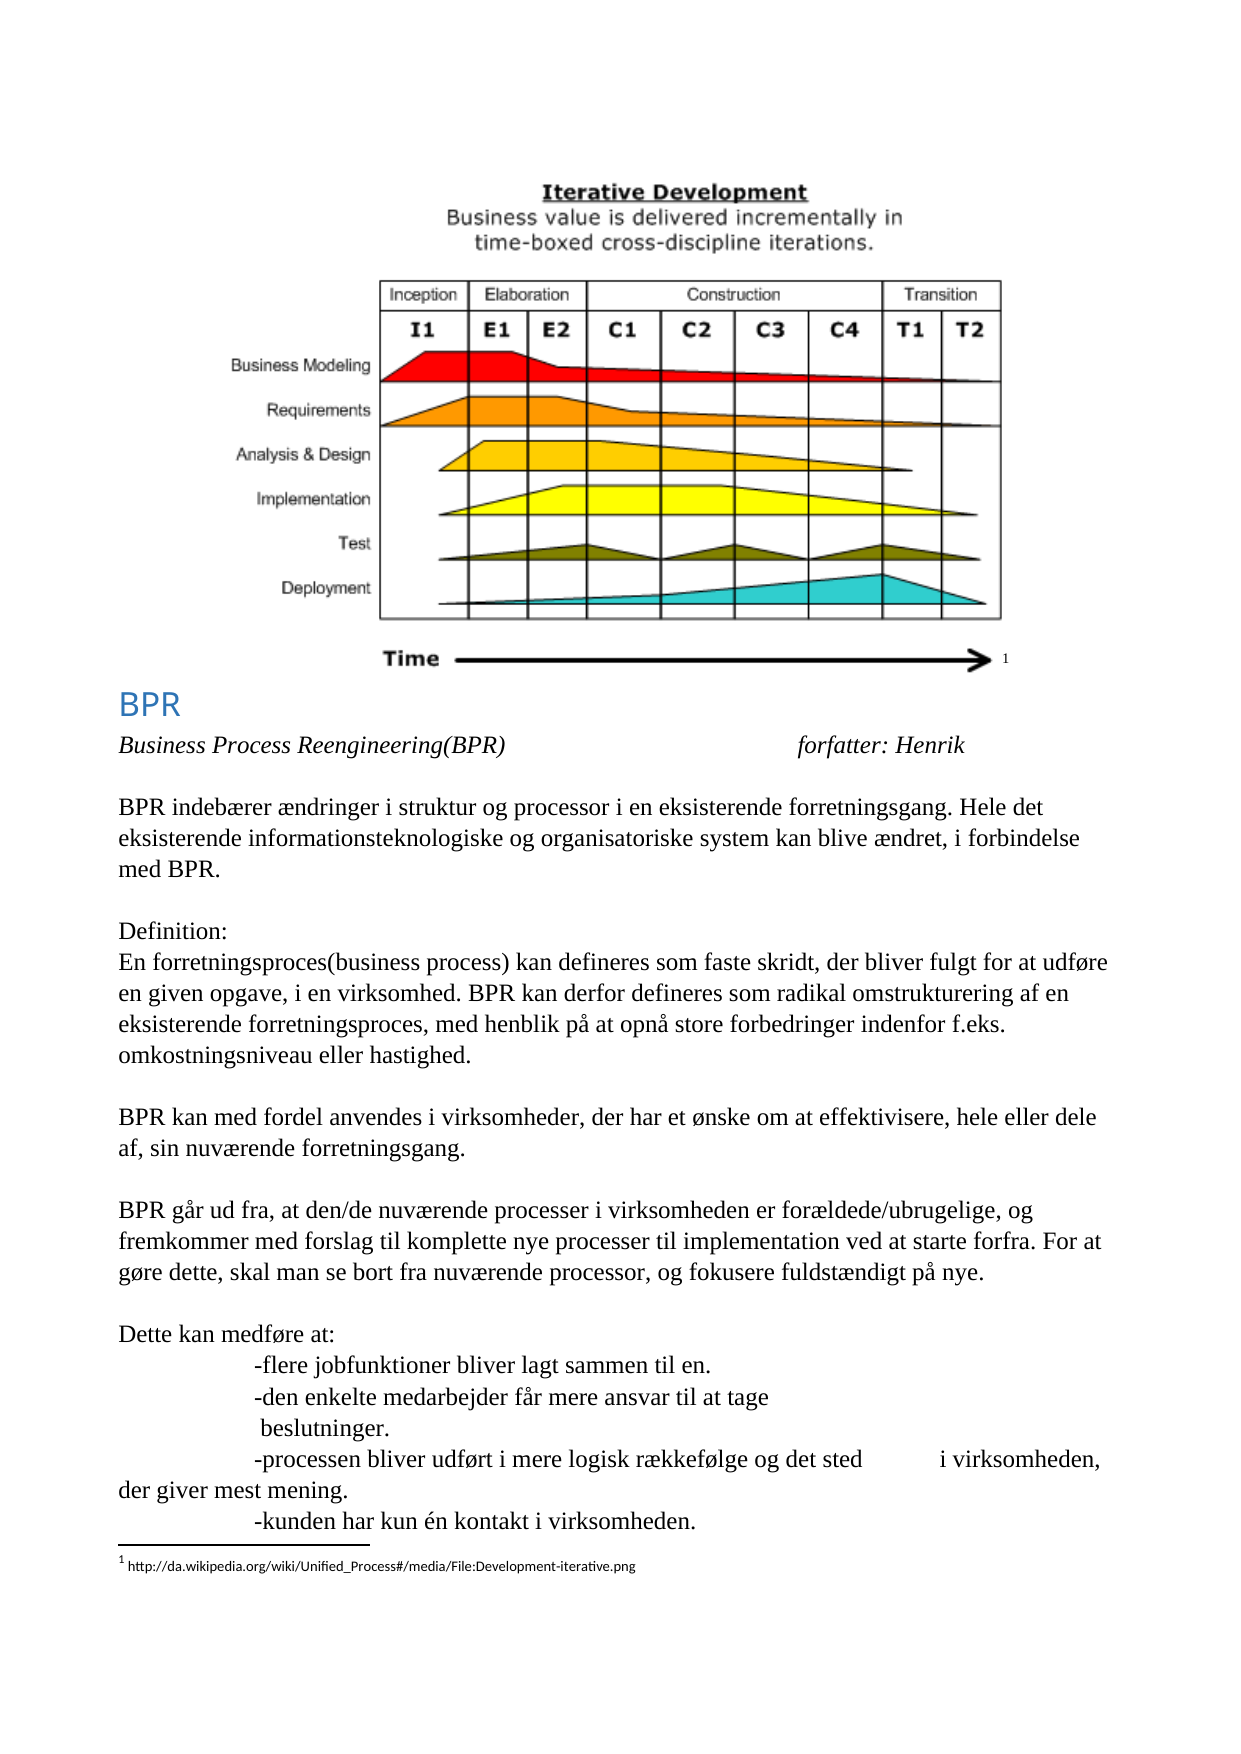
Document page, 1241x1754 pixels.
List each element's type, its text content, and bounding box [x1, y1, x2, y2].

text Dette kan medføre at: [118, 1319, 1122, 1348]
text BPR indebærer ændringer i struktur og processor i en eksisterende forretningsgang. Hele det eksisterende informationsteknologiske og organisatoriske system kan blive ændret, i forbindelse med BPR. [118, 792, 1122, 883]
text beslutninger. [118, 1413, 1122, 1441]
text Business Process Reengineering(BPR) forfatter: Henrik [118, 730, 1122, 758]
text -den enkelte medarbejder får mere ansvar til at tage [118, 1382, 1122, 1410]
text -flere jobfunktioner bliver lagt sammen til en. [118, 1351, 1122, 1379]
text -kunden har kun én kontakt i virksomheden. [118, 1506, 1122, 1534]
text Definition: [118, 916, 1122, 945]
picture [231, 177, 1002, 674]
subtitle BPR [118, 681, 1122, 726]
text BPR går ud fra, at den/de nuværende processer i virksomheden er forældede/ubrugelige, og fremkommer med forslag til komplette nye processer til implementation ved at starte forfra. For at gøre dette, skal man se bort fra nuværende processor, og fokusere fuldstændigt på nye. [118, 1195, 1122, 1286]
text BPR kan med fordel anvendes i virksomheder, der har et ønske om at effektivisere, hele eller dele af, sin nuværende forretningsgang. [118, 1102, 1122, 1162]
text En forretningsproces(business process) kan defineres som faste skridt, der bliver fulgt for at udføre en given opgave, i en virksomhed. BPR kan derfor defineres som radikal omstrukturering af en eksisterende forretningsproces, med henblik på at opnå store forbedringer indenfor f.eks. omkostningsniveau eller hastighed. [118, 947, 1122, 1069]
text -processen bliver udført i mere logisk rækkefølge og det sted i virksomheden, der giver mest mening. [118, 1444, 1122, 1503]
